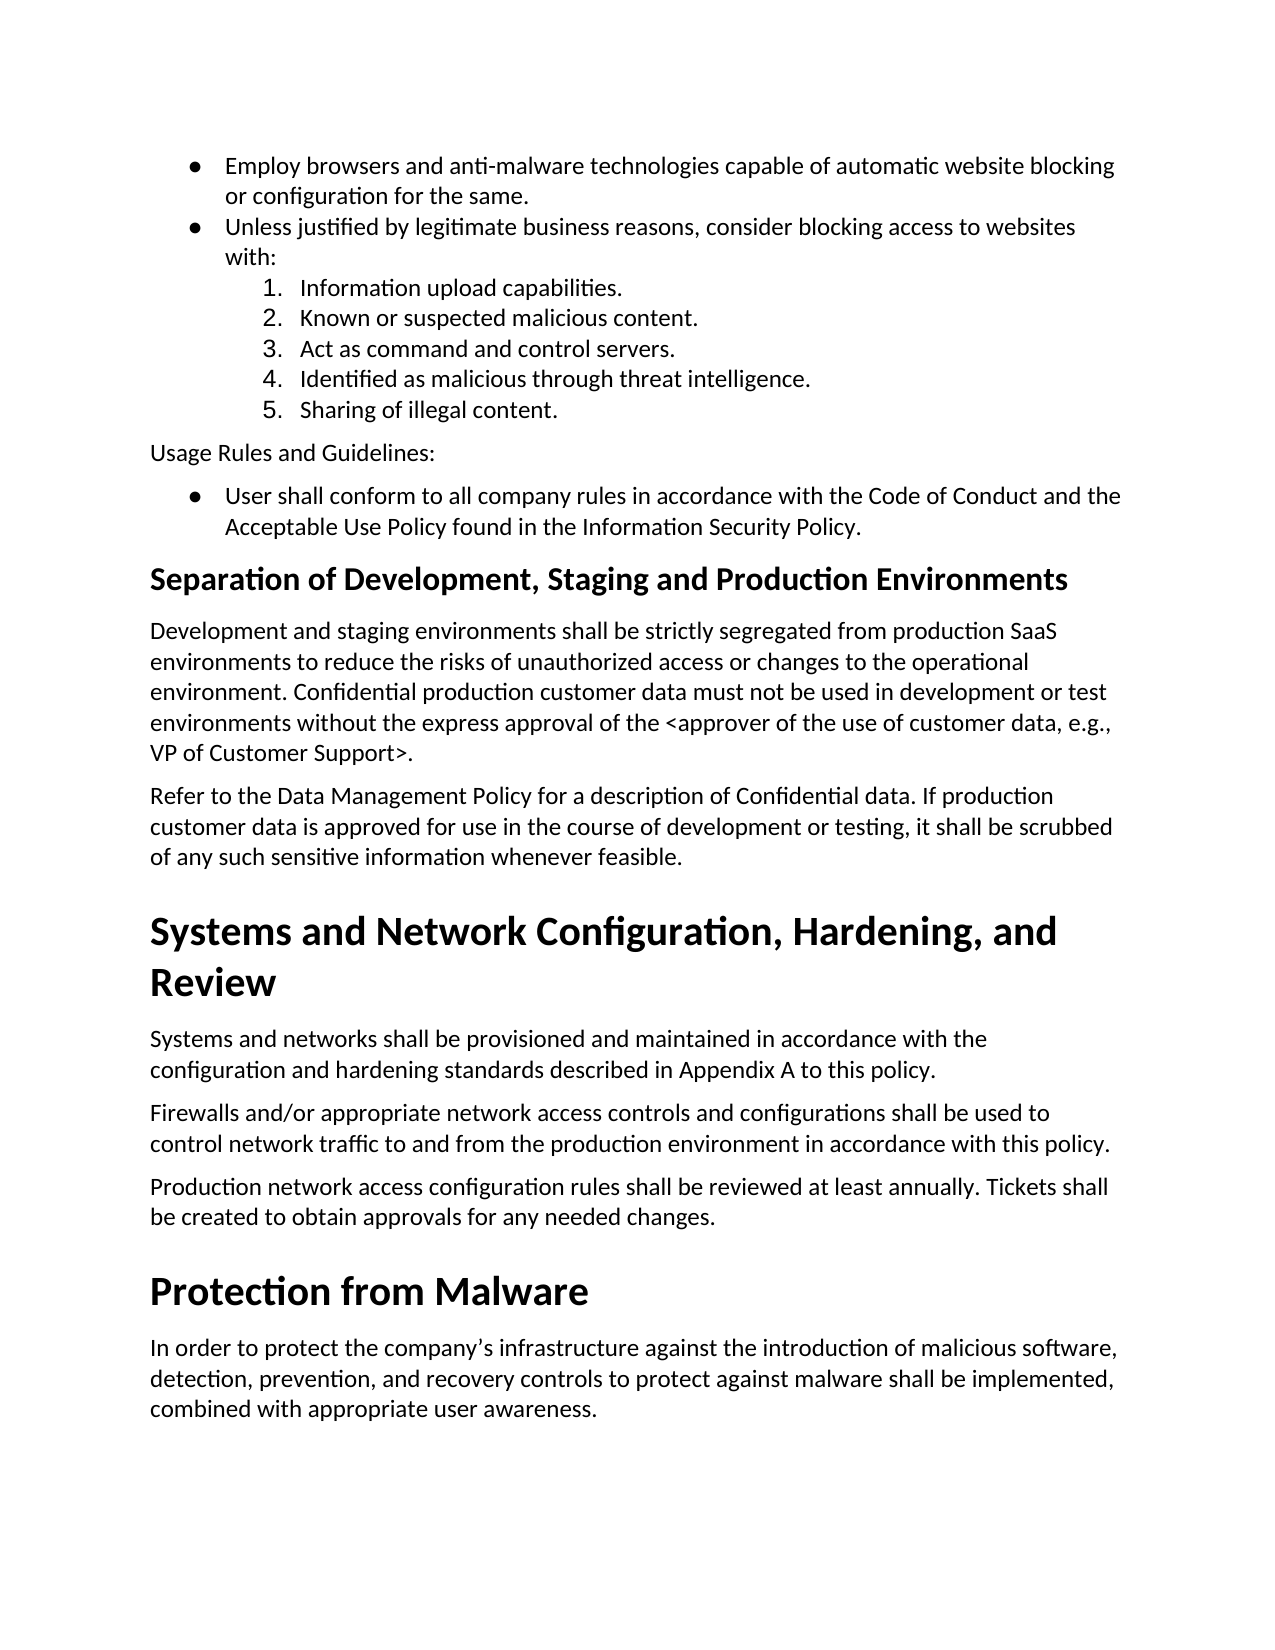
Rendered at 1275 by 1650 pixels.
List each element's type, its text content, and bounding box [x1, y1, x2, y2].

text Systems and networks shall be provisioned and maintained in accordance with the configuration and hardening standards described in Appendix A to this policy. [150, 1024, 1125, 1085]
list Information upload capabilities. [262, 272, 1125, 303]
subtitle Systems and Network Configuration, Hardening, and Review [150, 905, 1125, 1007]
list Known or suspected malicious content. [262, 303, 1125, 333]
list Unless justified by legitimate business reasons, consider blocking access to websites with: [187, 211, 1125, 272]
list Employ browsers and anti-malware technologies capable of automatic website blocking or configuration for the same. [187, 150, 1125, 211]
subtitle Separation of Development, Staging and Production Environments [150, 558, 1125, 599]
text Usage Rules and Guidelines: [150, 437, 1125, 468]
text Firewalls and/or appropriate network access controls and configurations shall be used to control network traffic to and from the production environment in accordance with this policy. [150, 1097, 1125, 1158]
list Identified as malicious through threat intelligence. [262, 364, 1125, 394]
text Development and staging environments shall be strictly segregated from production SaaS environments to reduce the risks of unauthorized access or changes to the operational environment. Confidential production customer data must not be used in development or test environments without the express approval of the <approver of the use of customer data, e.g., VP of Customer Support>. [150, 615, 1125, 768]
list Sharing of illegal content. [262, 394, 1125, 425]
text In order to protect the company’s infrastructure against the introduction of malicious software, detection, prevention, and recovery controls to protect against malware shall be implemented, combined with appropriate user awareness. [150, 1333, 1125, 1424]
subtitle Protection from Malware [150, 1265, 1125, 1316]
text Refer to the Data Management Policy for a description of Confidential data. If production customer data is approved for use in the course of development or testing, it shall be scrubbed of any such sensitive information whenever feasible. [150, 780, 1125, 872]
text Production network access configuration rules shall be reviewed at least annually. Tickets shall be created to obtain approvals for any needed changes. [150, 1171, 1125, 1232]
list Act as command and control servers. [262, 333, 1125, 364]
list User shall conform to all company rules in accordance with the Code of Conduct and the Acceptable Use Policy found in the Information Security Policy. [187, 480, 1125, 541]
